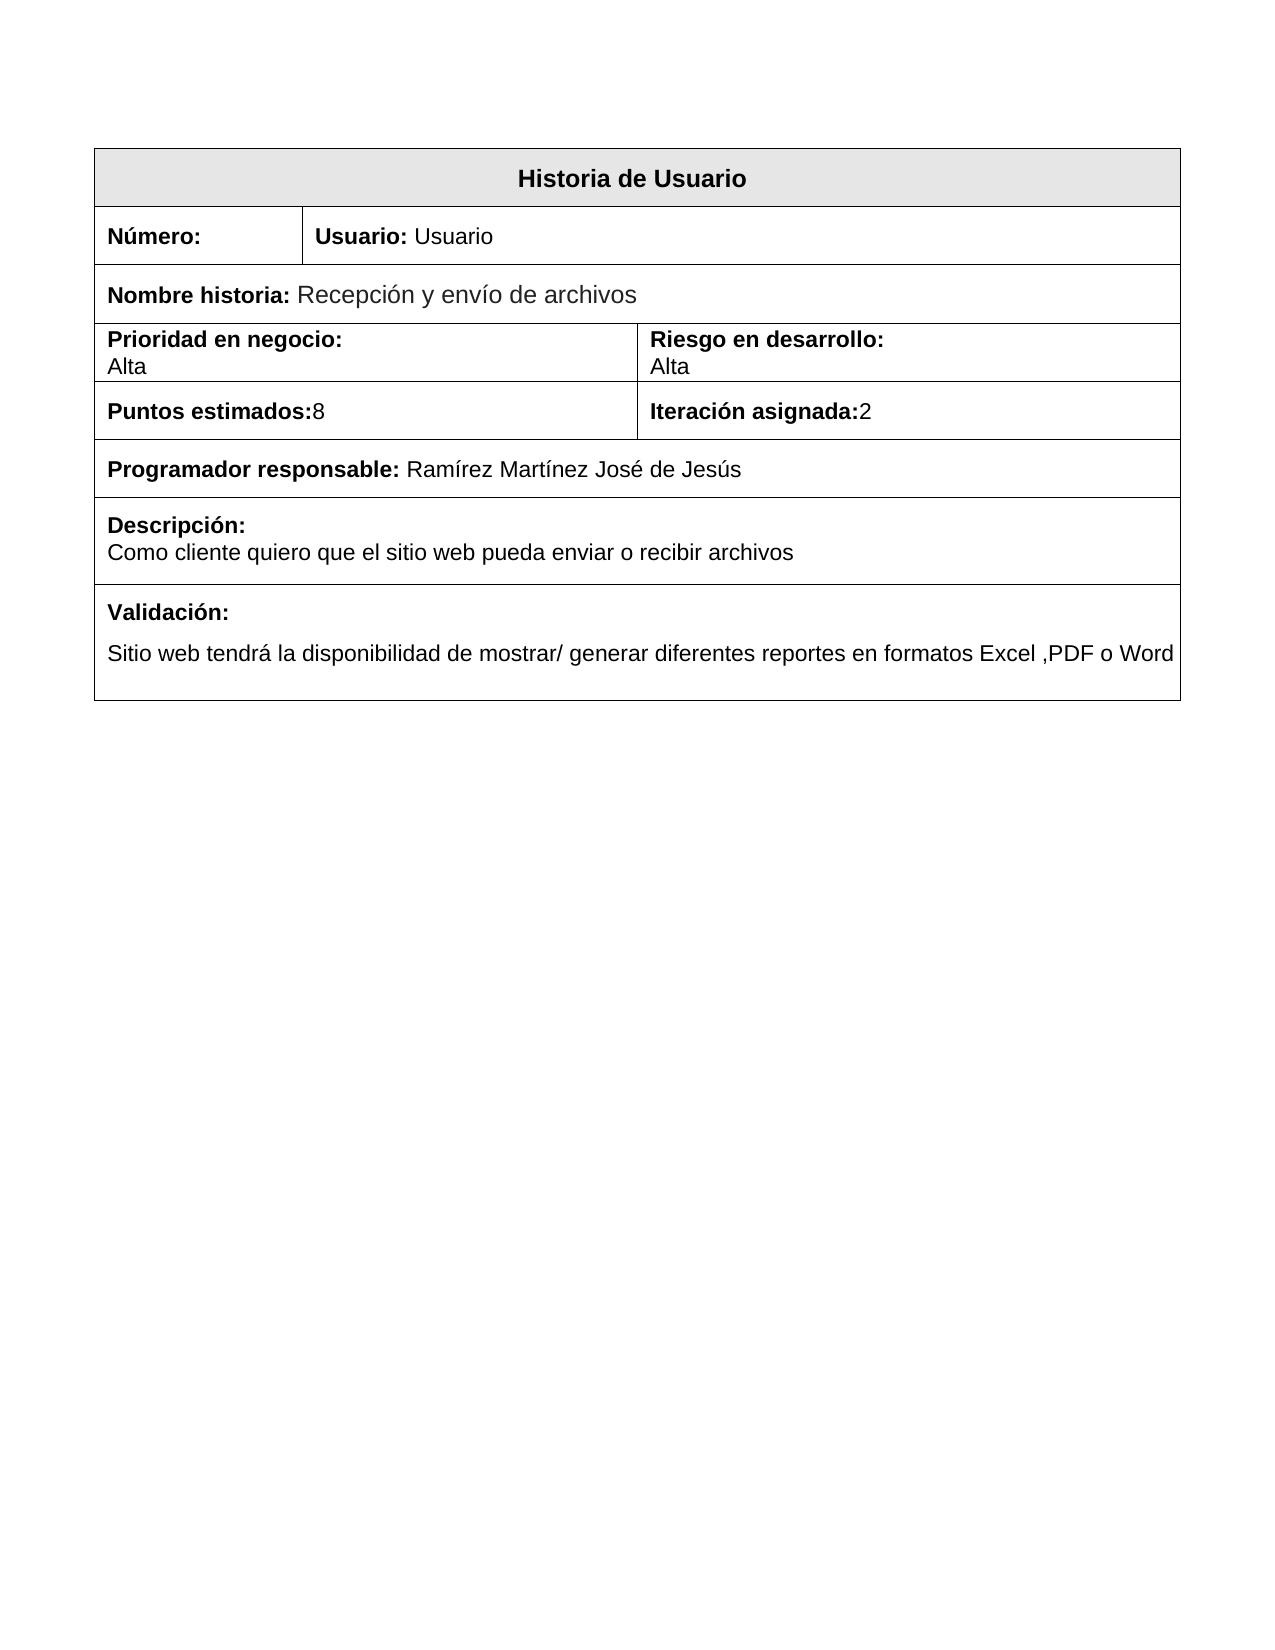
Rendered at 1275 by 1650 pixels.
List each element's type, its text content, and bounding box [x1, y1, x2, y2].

table_cell Descripción: Como cliente quiero que el sitio web pueda enviar o recibir archivos [95, 498, 1180, 583]
table_header Historia de Usuario [95, 149, 1180, 206]
table_cell Prioridad en negocio: Alta [95, 324, 637, 381]
table_cell Validación: Sitio web tendrá la disponibilidad de mostrar/ generar diferentes reportes en formatos Excel ,PDF o Word [95, 585, 1180, 700]
table_cell Programador responsable: Ramírez Martínez José de Jesús [95, 440, 1180, 497]
table_cell Usuario: Usuario [303, 207, 1180, 264]
table_cell Iteración asignada:2 [638, 382, 1180, 439]
table_cell Puntos estimados:8 [95, 382, 637, 439]
table_cell Número: [95, 207, 302, 264]
table_cell Nombre historia: Recepción y envío de archivos [95, 265, 1180, 323]
table_cell Riesgo en desarrollo: Alta [638, 324, 1180, 381]
